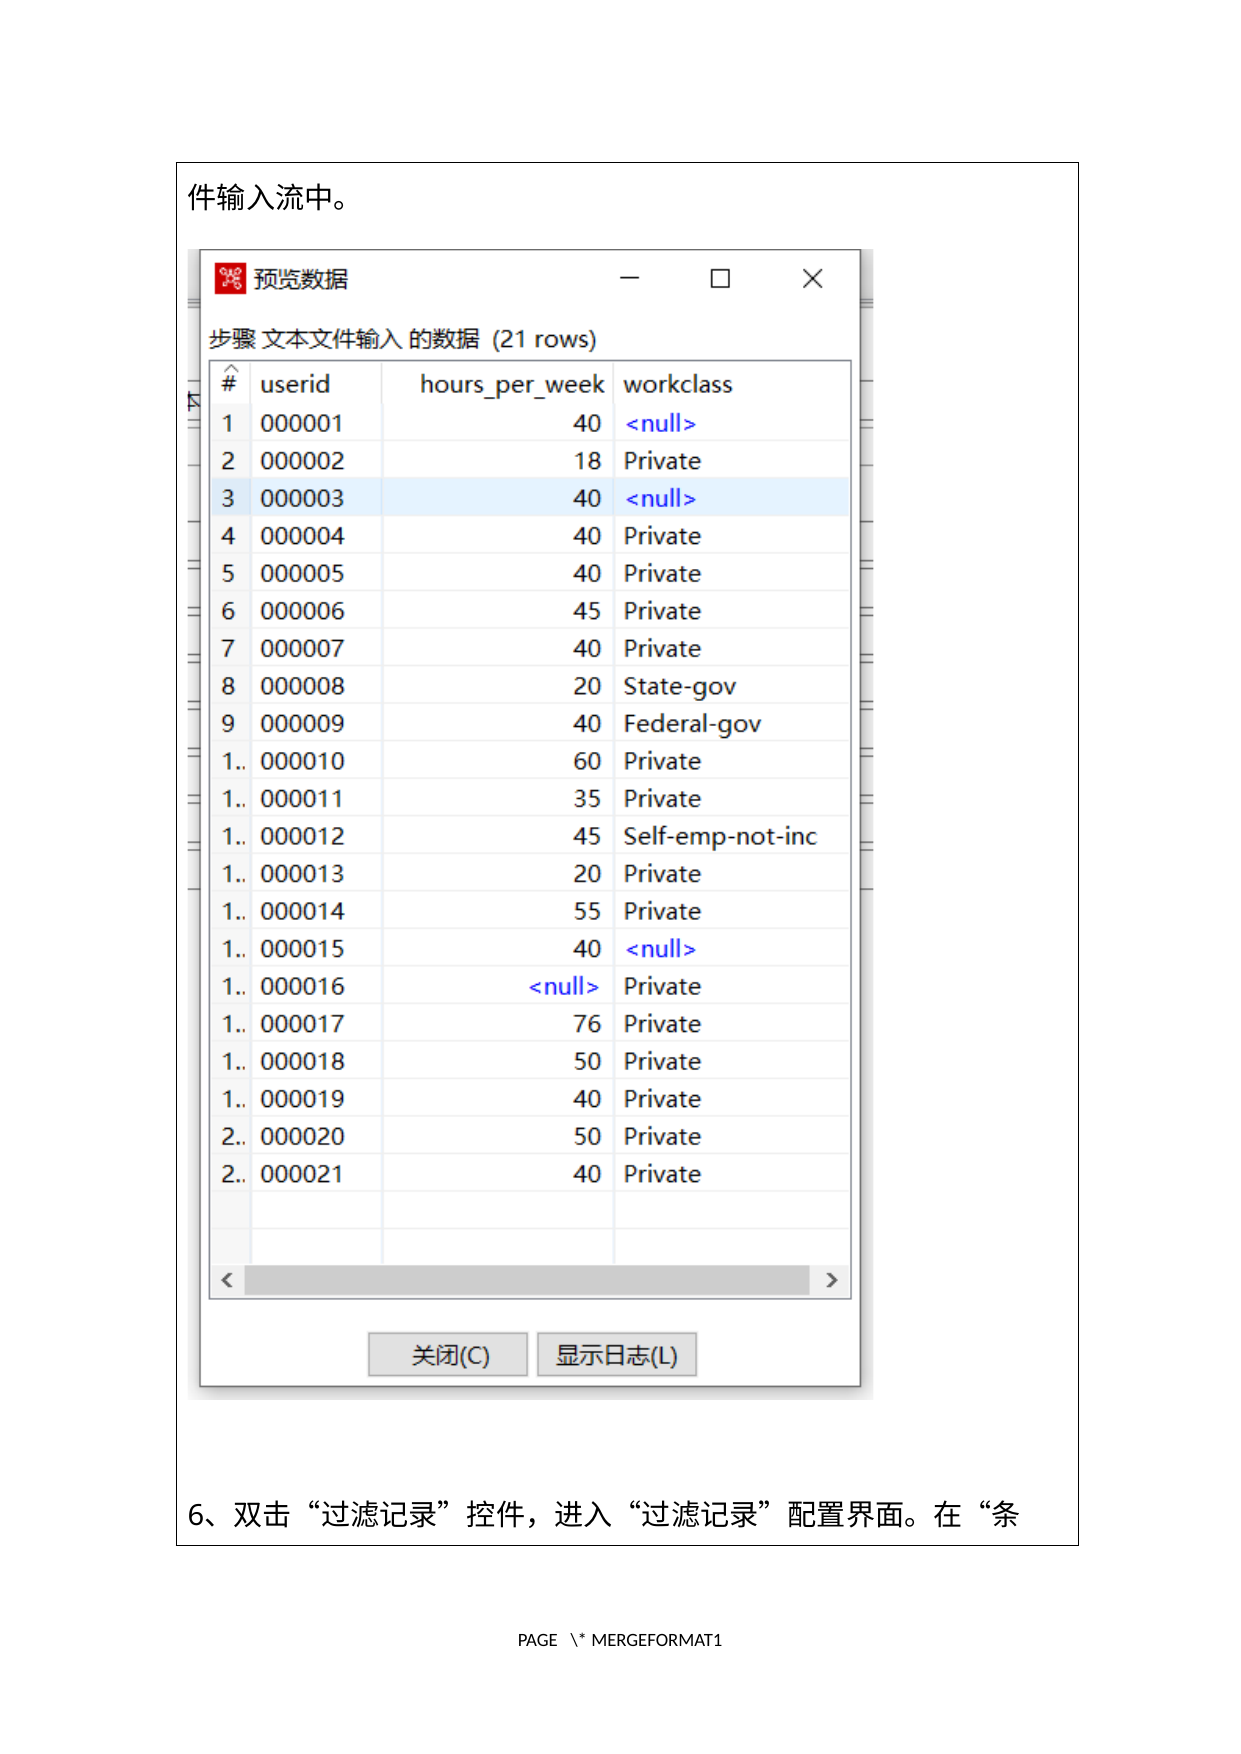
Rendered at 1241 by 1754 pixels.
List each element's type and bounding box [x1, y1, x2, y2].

picture [187, 249, 874, 1400]
table_cell [177, 163, 1078, 1545]
